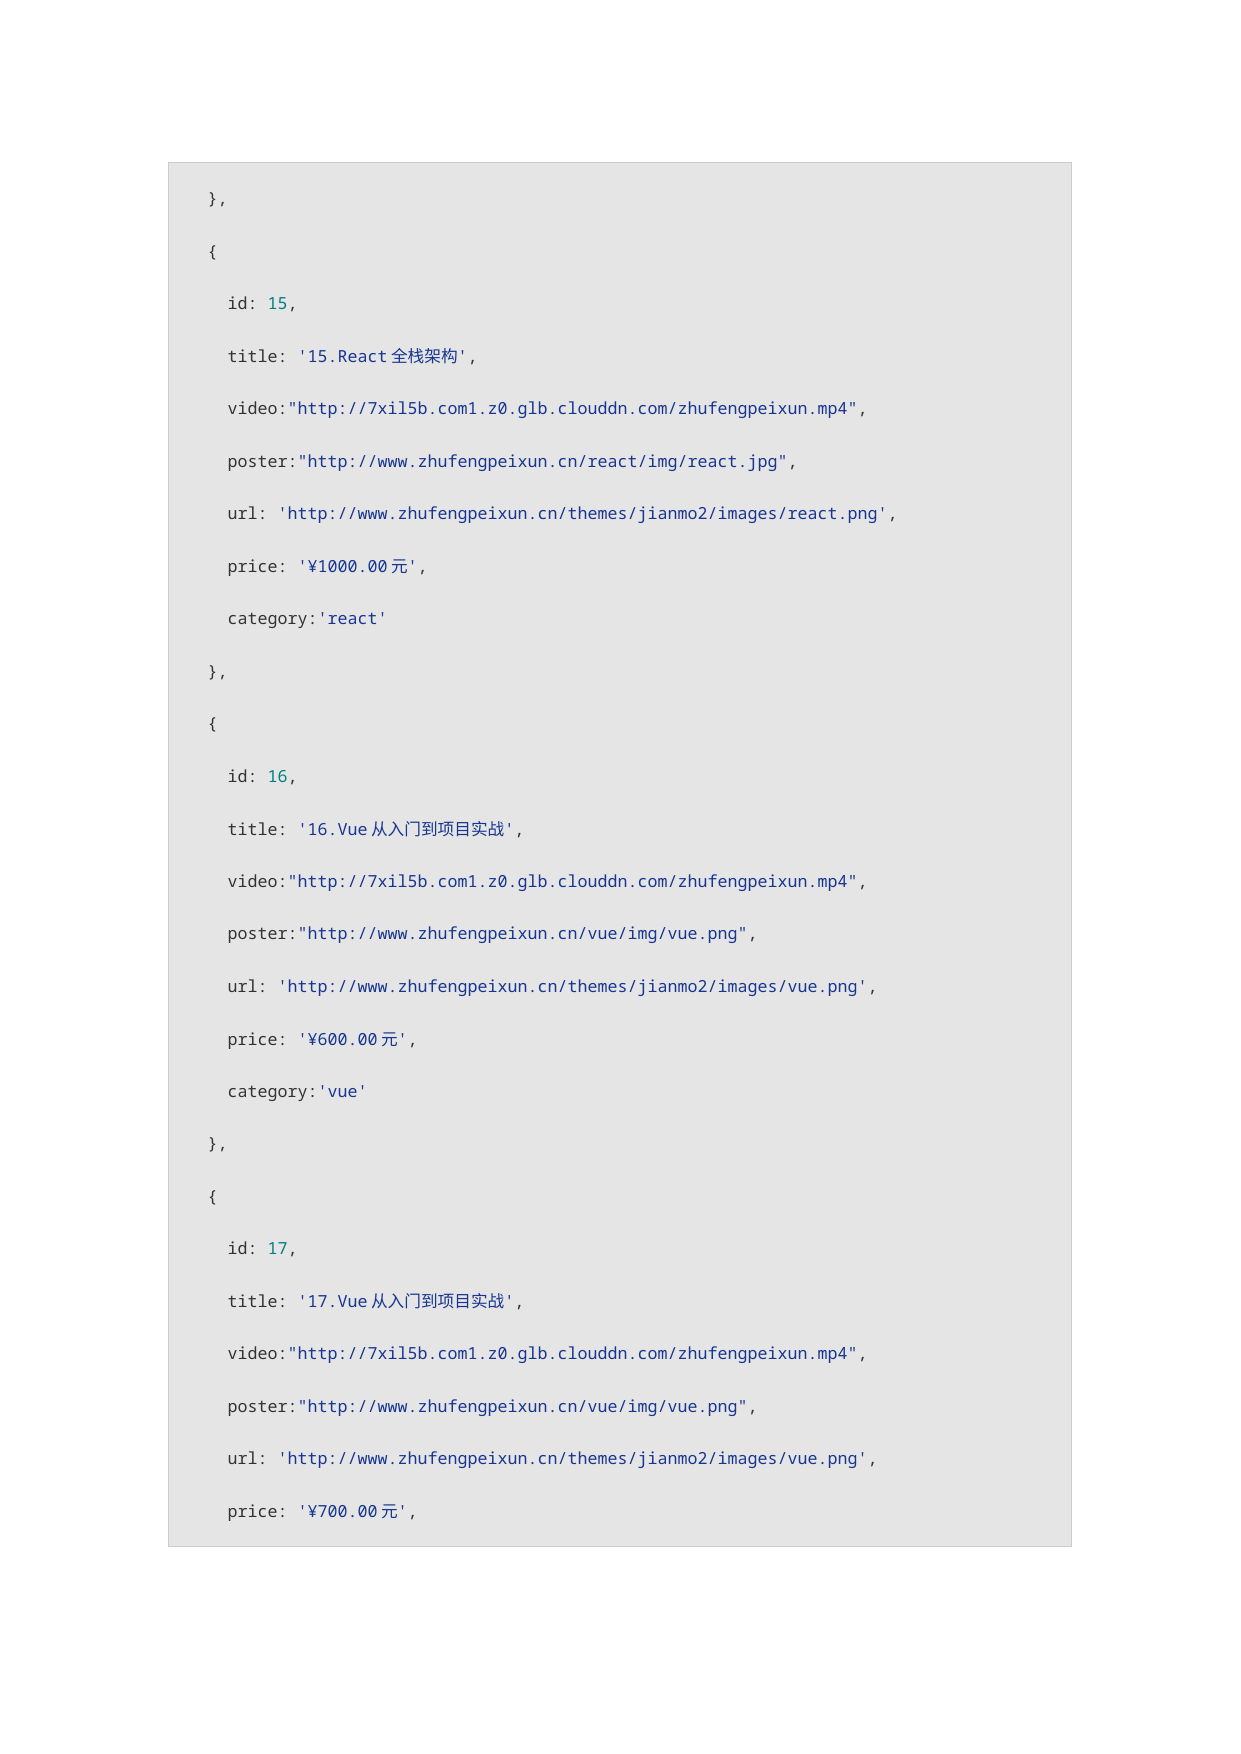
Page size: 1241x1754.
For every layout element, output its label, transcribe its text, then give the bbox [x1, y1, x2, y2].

text title: '17.Vue从入门到项目实战', [169, 1264, 1071, 1317]
text url: 'http://www.zhufengpeixun.cn/themes/jianmo2/images/vue.png', [169, 949, 1071, 1002]
text { [169, 214, 1071, 267]
text price: '¥700.00元', [169, 1474, 1071, 1546]
text video:"http://7xil5b.com1.z0.glb.clouddn.com/zhufengpeixun.mp4", [169, 372, 1071, 424]
text price: '¥600.00元', [169, 1002, 1071, 1054]
text { [169, 687, 1071, 739]
text poster:"http://www.zhufengpeixun.cn/vue/img/vue.png", [169, 897, 1071, 949]
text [169, 1317, 1071, 1369]
text category:'react' [169, 582, 1071, 634]
text id: 16, [169, 739, 1071, 792]
text video:"http://7xil5b.com1.z0.glb.clouddn.com/zhufengpeixun.mp4", [169, 844, 1071, 897]
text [169, 1369, 1071, 1422]
text { [169, 1159, 1071, 1212]
text url: 'http://www.zhufengpeixun.cn/themes/jianmo2/images/react.png', [169, 477, 1071, 529]
text }, [169, 1107, 1071, 1159]
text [169, 424, 1071, 477]
text title: '15.React全栈架构', [169, 319, 1071, 372]
text id: 15, [169, 267, 1071, 319]
text }, [169, 634, 1071, 687]
text category:'vue' [169, 1054, 1071, 1107]
text id: 17, [169, 1212, 1071, 1264]
text }, [169, 163, 1071, 214]
text price: '¥1000.00元', [169, 529, 1071, 582]
text url: 'http://www.zhufengpeixun.cn/themes/jianmo2/images/vue.png', [169, 1422, 1071, 1474]
text title: '16.Vue从入门到项目实战', [169, 792, 1071, 844]
